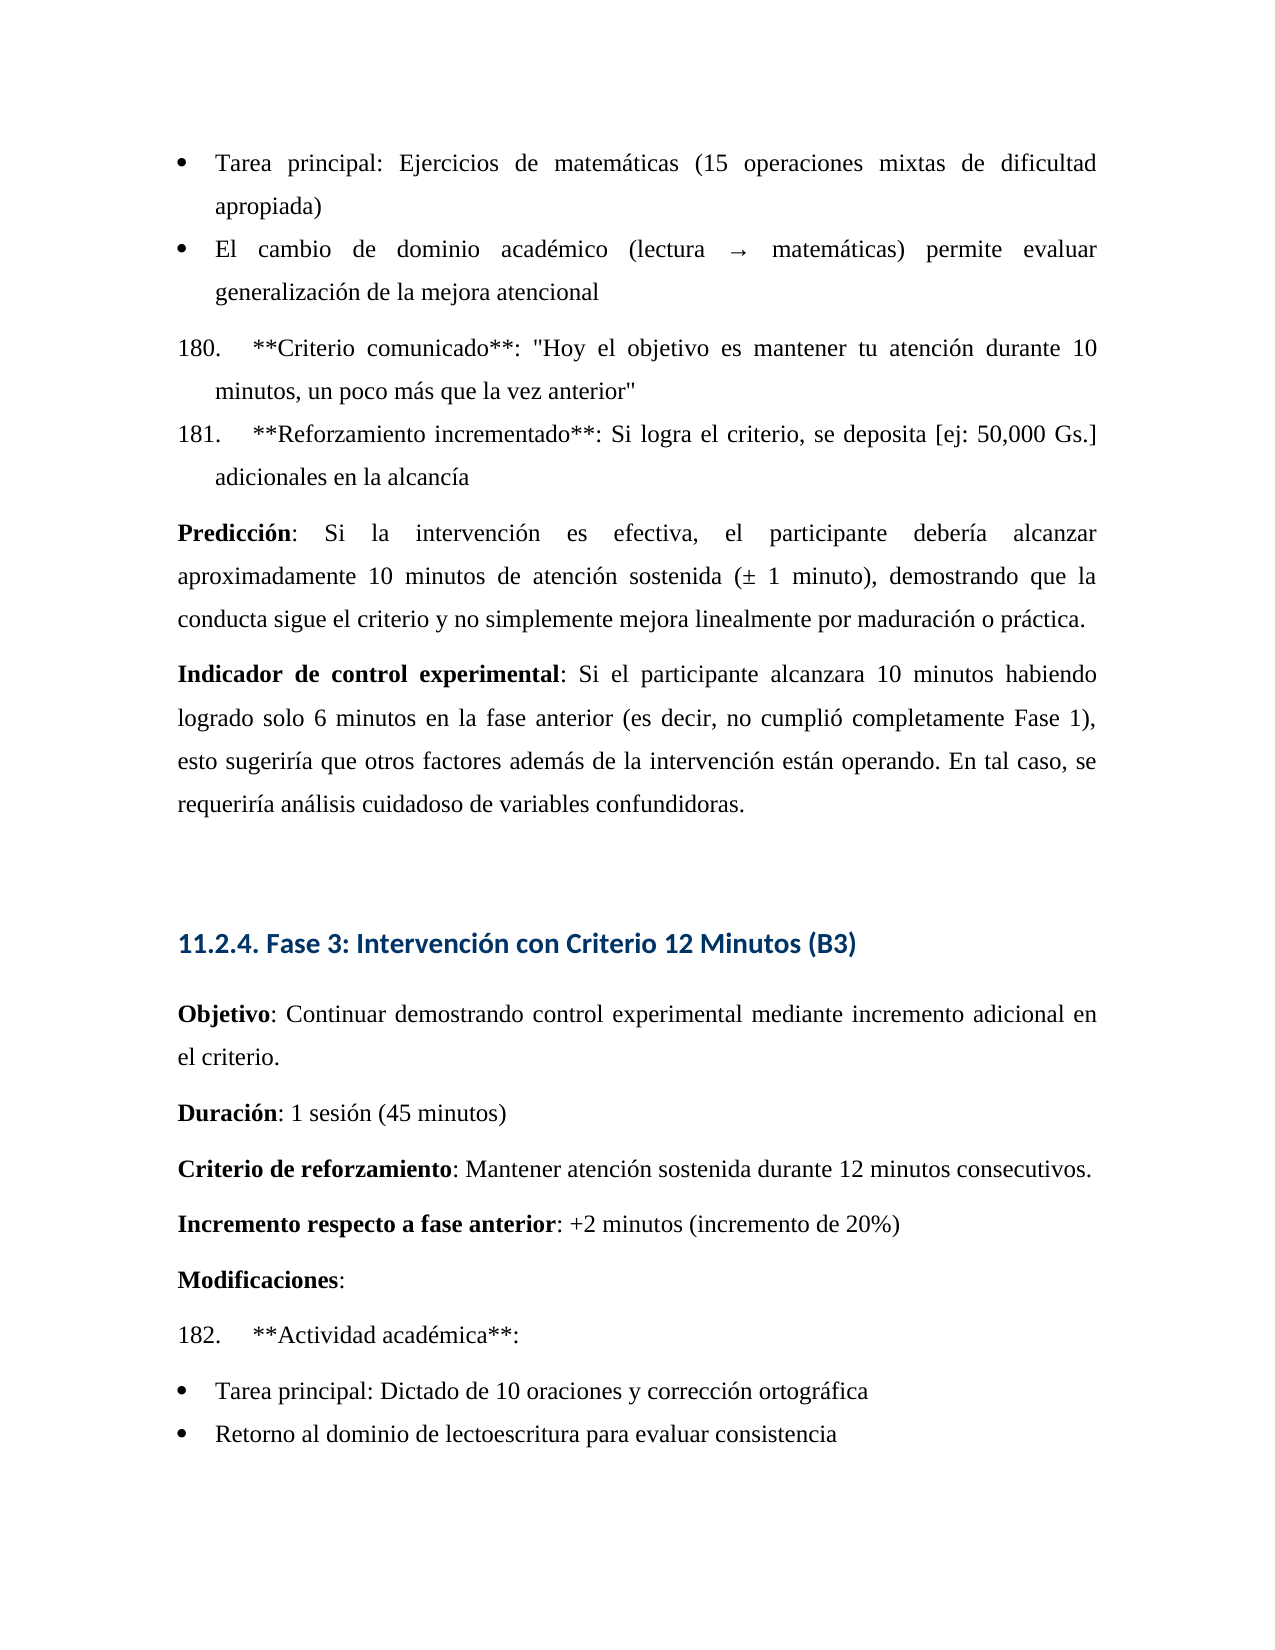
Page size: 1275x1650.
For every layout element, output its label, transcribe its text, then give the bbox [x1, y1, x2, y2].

list **Criterio comunicado**: "Hoy el objetivo es mantener tu atención durante 10 minutos, un poco más que la vez anterior" [177, 333, 1098, 404]
text Modificaciones: [177, 1265, 1098, 1294]
list Tarea principal: Dictado de 10 oraciones y corrección ortográfica [177, 1376, 1098, 1405]
text Indicador de control experimental: Si el participante alcanzara 10 minutos habiendo logrado solo 6 minutos en la fase anterior (es decir, no cumplió completamente Fase 1), esto sugeriría que otros factores además de la intervención están operando. En tal caso, se requeriría análisis cuidadoso de variables confundidoras. [177, 659, 1098, 818]
list El cambio de dominio académico (lectura → matemáticas) permite evaluar generalización de la mejora atencional [177, 234, 1098, 306]
text Duración: 1 sesión (45 minutos) [177, 1098, 1098, 1127]
list Retorno al dominio de lectoescritura para evaluar consistencia [177, 1419, 1098, 1448]
list Tarea principal: Ejercicios de matemáticas (15 operaciones mixtas de dificultad apropiada) [177, 148, 1098, 219]
text Objetivo: Continuar demostrando control experimental mediante incremento adicional en el criterio. [177, 999, 1098, 1071]
text Criterio de reforzamiento: Mantener atención sostenida durante 12 minutos consecutivos. [177, 1154, 1098, 1182]
subtitle 11.2.4. Fase 3: Intervención con Criterio 12 Minutos (B3) [177, 925, 1098, 961]
text Predicción: Si la intervención es efectiva, el participante debería alcanzar aproximadamente 10 minutos de atención sostenida (± 1 minuto), demostrando que la conducta sigue el criterio y no simplemente mejora linealmente por maduración o práctica. [177, 518, 1098, 633]
text Incremento respecto a fase anterior: +2 minutos (incremento de 20%) [177, 1209, 1098, 1238]
list **Actividad académica**: [177, 1321, 1098, 1349]
list **Reforzamiento incrementado**: Si logra el criterio, se deposita [ej: 50,000 Gs.] adicionales en la alcancía [177, 419, 1098, 491]
